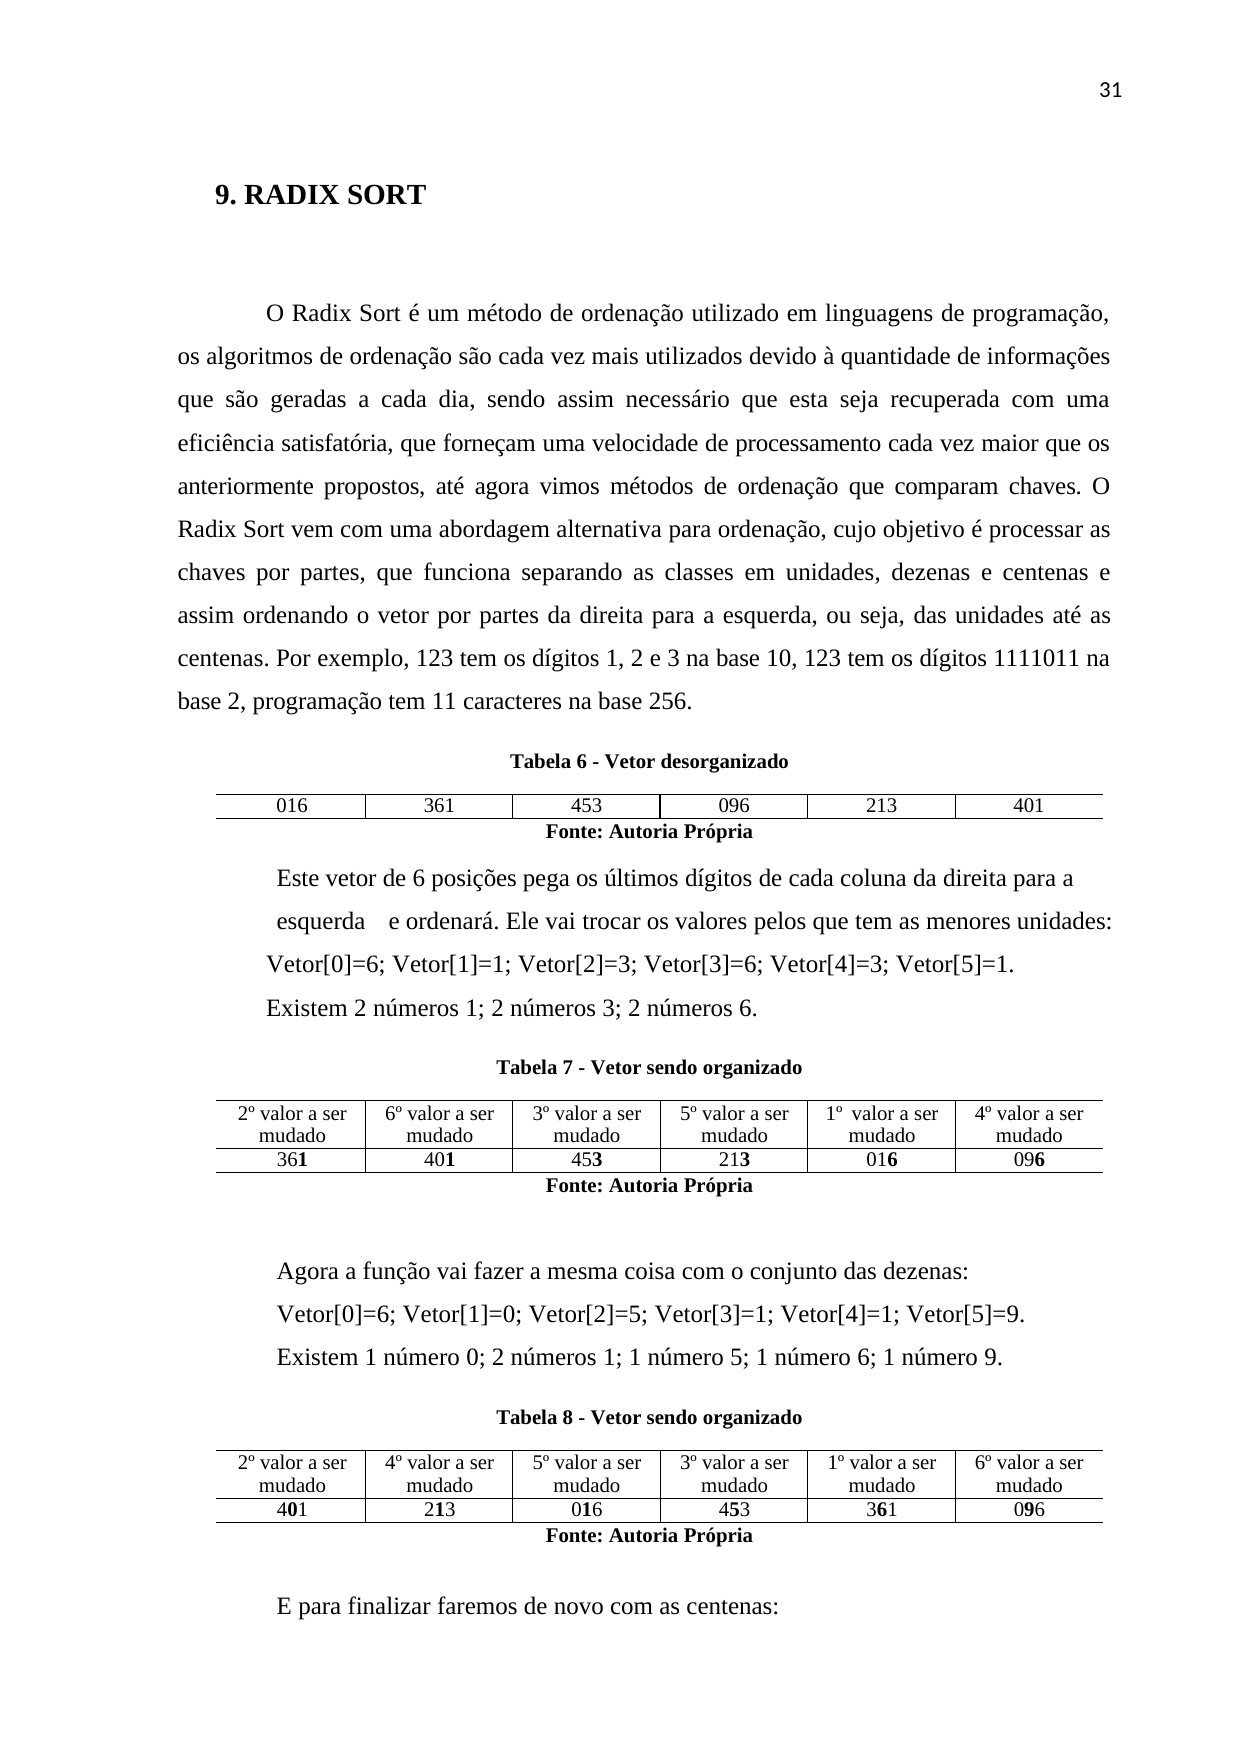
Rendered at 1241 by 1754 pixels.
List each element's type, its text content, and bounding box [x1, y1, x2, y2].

table_header 453 [513, 795, 659, 818]
table_header 3º valor a ser mudado [661, 1451, 807, 1498]
text Este vetor de 6 posições pega os últimos dígitos de cada coluna da direita para a [188, 863, 1117, 892]
table_cell 016 [513, 1499, 660, 1522]
text E para finalizar faremos de novo com as centenas: [188, 1591, 1122, 1620]
text Fonte: Autoria Própria [422, 1523, 877, 1547]
text O Radix Sort é um método de ordenação utilizado em linguagens de programação, os algoritmos de ordenação são cada vez mais utilizados devido à quantidade de informações que são geradas a cada dia, sendo assim necessário que esta seja recuperada com uma eficiência satisfatória, que forneçam uma velocidade de processamento cada vez maior que os anteriormente propostos, até agora vimos métodos de ordenação que comparam chaves. O Radix Sort vem com uma abordagem alternativa para ordenação, cujo objetivo é processar as chaves por partes, que funciona separando as classes em unidades, dezenas e centenas e assim ordenando o vetor por partes da direita para a esquerda, ou seja, das unidades até as centenas. Por exemplo, 123 tem os dígitos 1, 2 e 3 na base 10, 123 tem os dígitos 1111011 na base 2, programação tem 11 caracteres na base 256. [177, 298, 1111, 715]
text esquerda e ordenará. Ele vai trocar os valores pelos que tem as menores unidades: [203, 906, 1117, 935]
table_header 1º valor a ser mudado [808, 1451, 955, 1498]
table_header 361 [366, 795, 512, 818]
table_header 2º valor a ser mudado [216, 1451, 365, 1498]
table_cell 361 [808, 1499, 955, 1522]
table_cell 096 [956, 1499, 1103, 1522]
table_cell 401 [216, 1499, 365, 1522]
text Tabela 7 - Vetor sendo organizado [422, 1055, 876, 1079]
table_header 5º valor a ser mudado [513, 1451, 660, 1498]
text 9. RADIX SORT [215, 177, 1122, 211]
table_cell 213 [661, 1149, 807, 1172]
table_header 213 [808, 795, 955, 818]
table_cell 453 [661, 1499, 807, 1522]
table_cell 453 [513, 1149, 660, 1172]
table_header 6º valor a ser mudado [366, 1101, 512, 1148]
table_cell 361 [216, 1149, 365, 1172]
table_header 401 [956, 795, 1103, 818]
table_header 4º valor a ser mudado [956, 1101, 1103, 1148]
table_cell 401 [366, 1149, 512, 1172]
table_cell 016 [808, 1149, 955, 1172]
table_header 3º valor a ser mudado [513, 1101, 660, 1148]
table_header 2º valor a ser mudado [216, 1101, 365, 1148]
table_header 1º valor a ser mudado [808, 1101, 955, 1148]
text Tabela 8 - Vetor sendo organizado [422, 1405, 876, 1429]
text Agora a função vai fazer a mesma coisa com o conjunto das dezenas: [188, 1256, 1018, 1285]
text Tabela 6 - Vetor desorganizado [422, 749, 877, 773]
table_header 4º valor a ser mudado [366, 1451, 512, 1498]
text Existem 2 números 1; 2 números 3; 2 números 6. [177, 993, 1122, 1021]
text Vetor[0]=6; Vetor[1]=1; Vetor[2]=3; Vetor[3]=6; Vetor[4]=3; Vetor[5]=1. [177, 949, 1122, 978]
text Fonte: Autoria Própria [422, 819, 877, 843]
table_header 016 [216, 795, 365, 818]
table_header 096 [661, 795, 807, 818]
table_cell 213 [366, 1499, 512, 1522]
table_header 6º valor a ser mudado [956, 1451, 1103, 1498]
table_header 5º valor a ser mudado [661, 1101, 807, 1148]
table_cell 096 [956, 1149, 1103, 1172]
text Existem 1 número 0; 2 números 1; 1 número 5; 1 número 6; 1 número 9. [188, 1342, 1122, 1371]
text Vetor[0]=6; Vetor[1]=0; Vetor[2]=5; Vetor[3]=1; Vetor[4]=1; Vetor[5]=9. [188, 1299, 1107, 1328]
text Fonte: Autoria Própria [422, 1173, 877, 1197]
